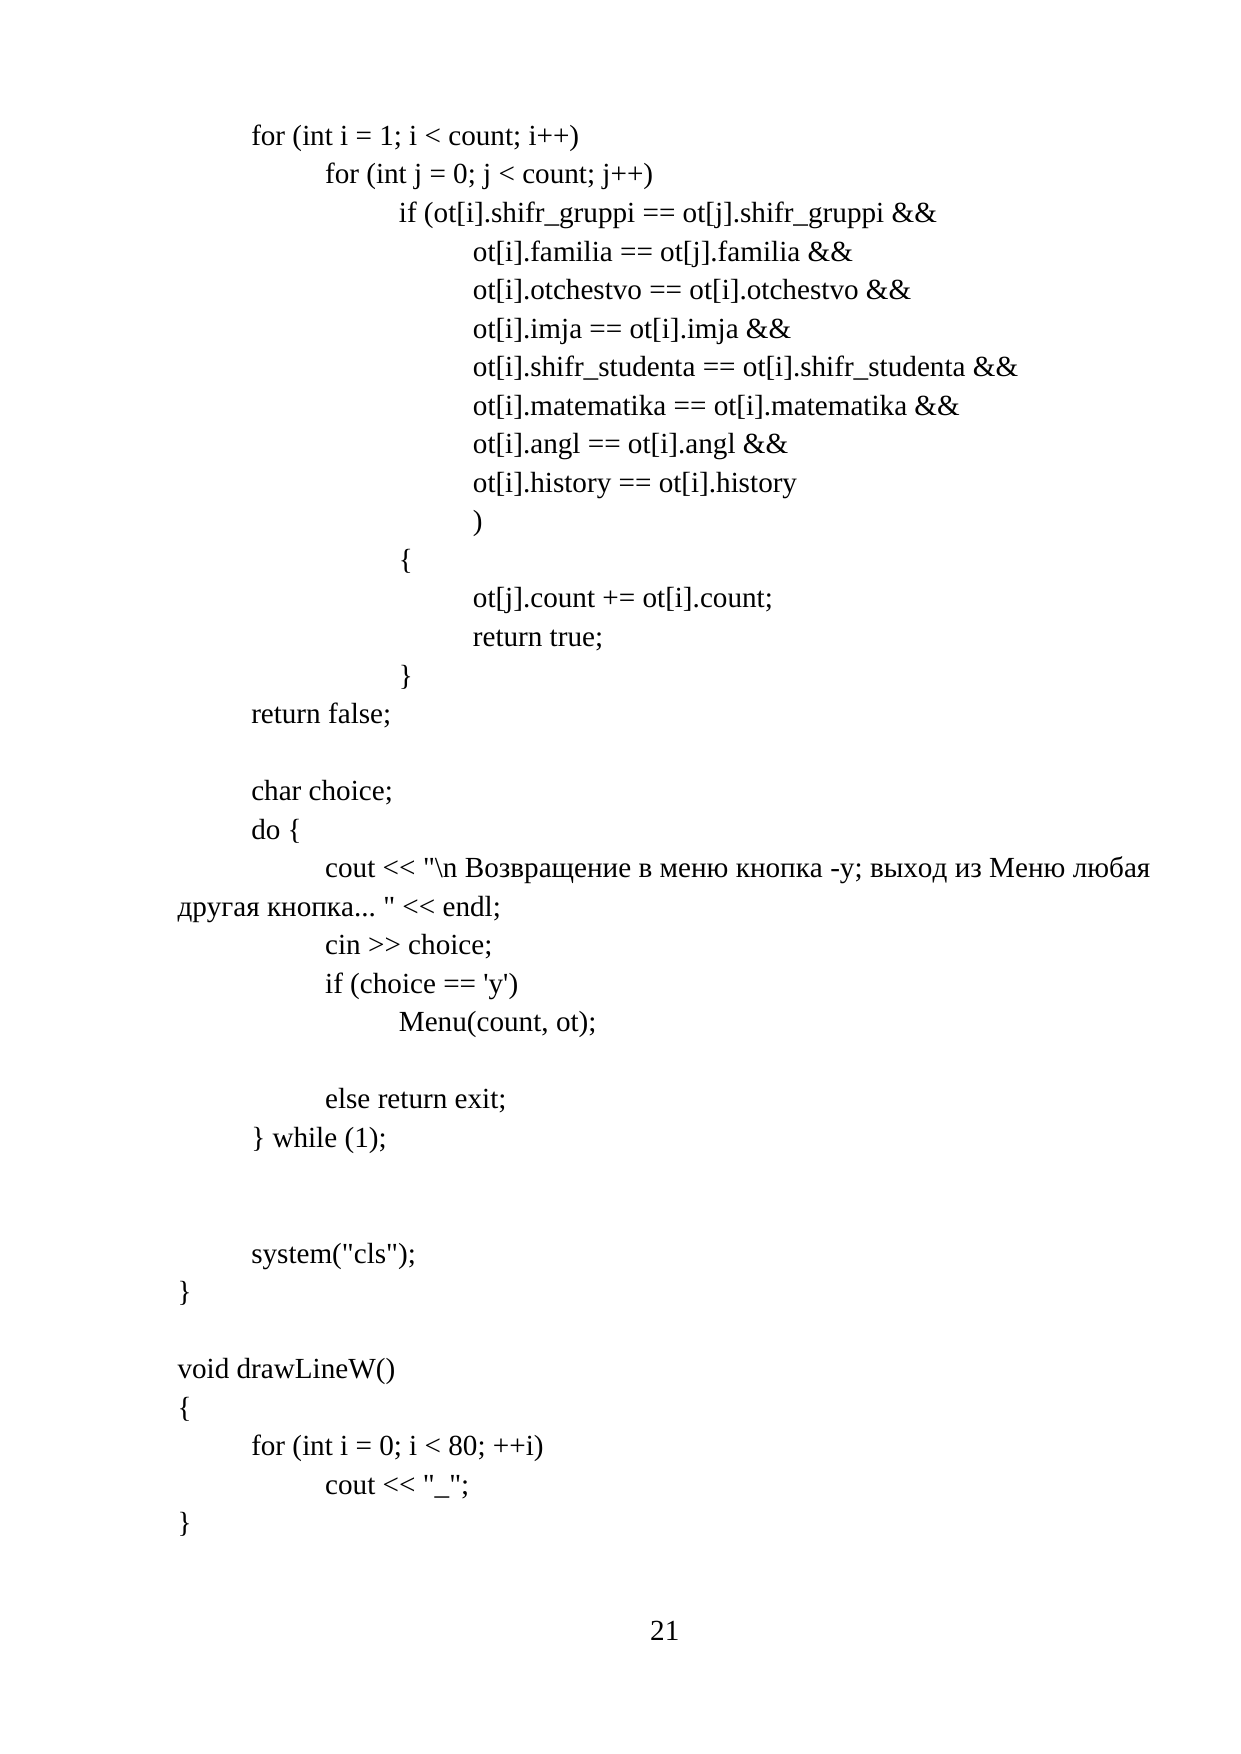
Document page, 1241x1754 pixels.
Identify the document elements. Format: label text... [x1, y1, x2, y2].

text ot[i].imja == ot[i].imja && [177, 311, 1152, 344]
text } [177, 658, 1152, 691]
text ot[i].matematika == ot[i].matematika && [177, 388, 1152, 421]
text return true; [177, 619, 1152, 653]
text { [177, 1390, 1152, 1423]
text else return exit; [177, 1082, 1152, 1115]
text char choice; [177, 773, 1152, 807]
text system("cls"); [177, 1236, 1152, 1269]
text { [177, 542, 1152, 576]
text ot[i].familia == ot[j].familia && [177, 234, 1152, 267]
text if (ot[i].shifr_gruppi == ot[j].shifr_gruppi && [177, 195, 1152, 229]
text if (choice == 'y') [177, 966, 1152, 999]
text return false; [177, 696, 1152, 730]
text } [177, 1506, 1152, 1539]
text Menu(count, ot); [177, 1004, 1152, 1038]
text cin >> choice; [177, 927, 1152, 961]
text ot[j].count += ot[i].count; [177, 581, 1152, 614]
text } [177, 1274, 1152, 1308]
text ot[i].angl == ot[i].angl && [177, 426, 1152, 460]
text cout << "_"; [177, 1467, 1152, 1501]
text for (int j = 0; j < count; j++) [177, 157, 1152, 190]
text void drawLineW() [177, 1351, 1152, 1385]
text ot[i].shifr_studenta == ot[i].shifr_studenta && [177, 349, 1152, 383]
text cout << "\n Возвращение в меню кнопка -y; выход из Меню любая другая кнопка... " << endl; [177, 850, 1152, 922]
text } while (1); [177, 1120, 1152, 1154]
text for (int i = 0; i < 80; ++i) [177, 1428, 1152, 1462]
text do { [177, 812, 1152, 845]
text ) [177, 503, 1152, 537]
text ot[i].history == ot[i].history [177, 465, 1152, 498]
text ot[i].otchestvo == ot[i].otchestvo && [177, 272, 1152, 306]
text for (int i = 1; i < count; i++) [177, 118, 1152, 152]
